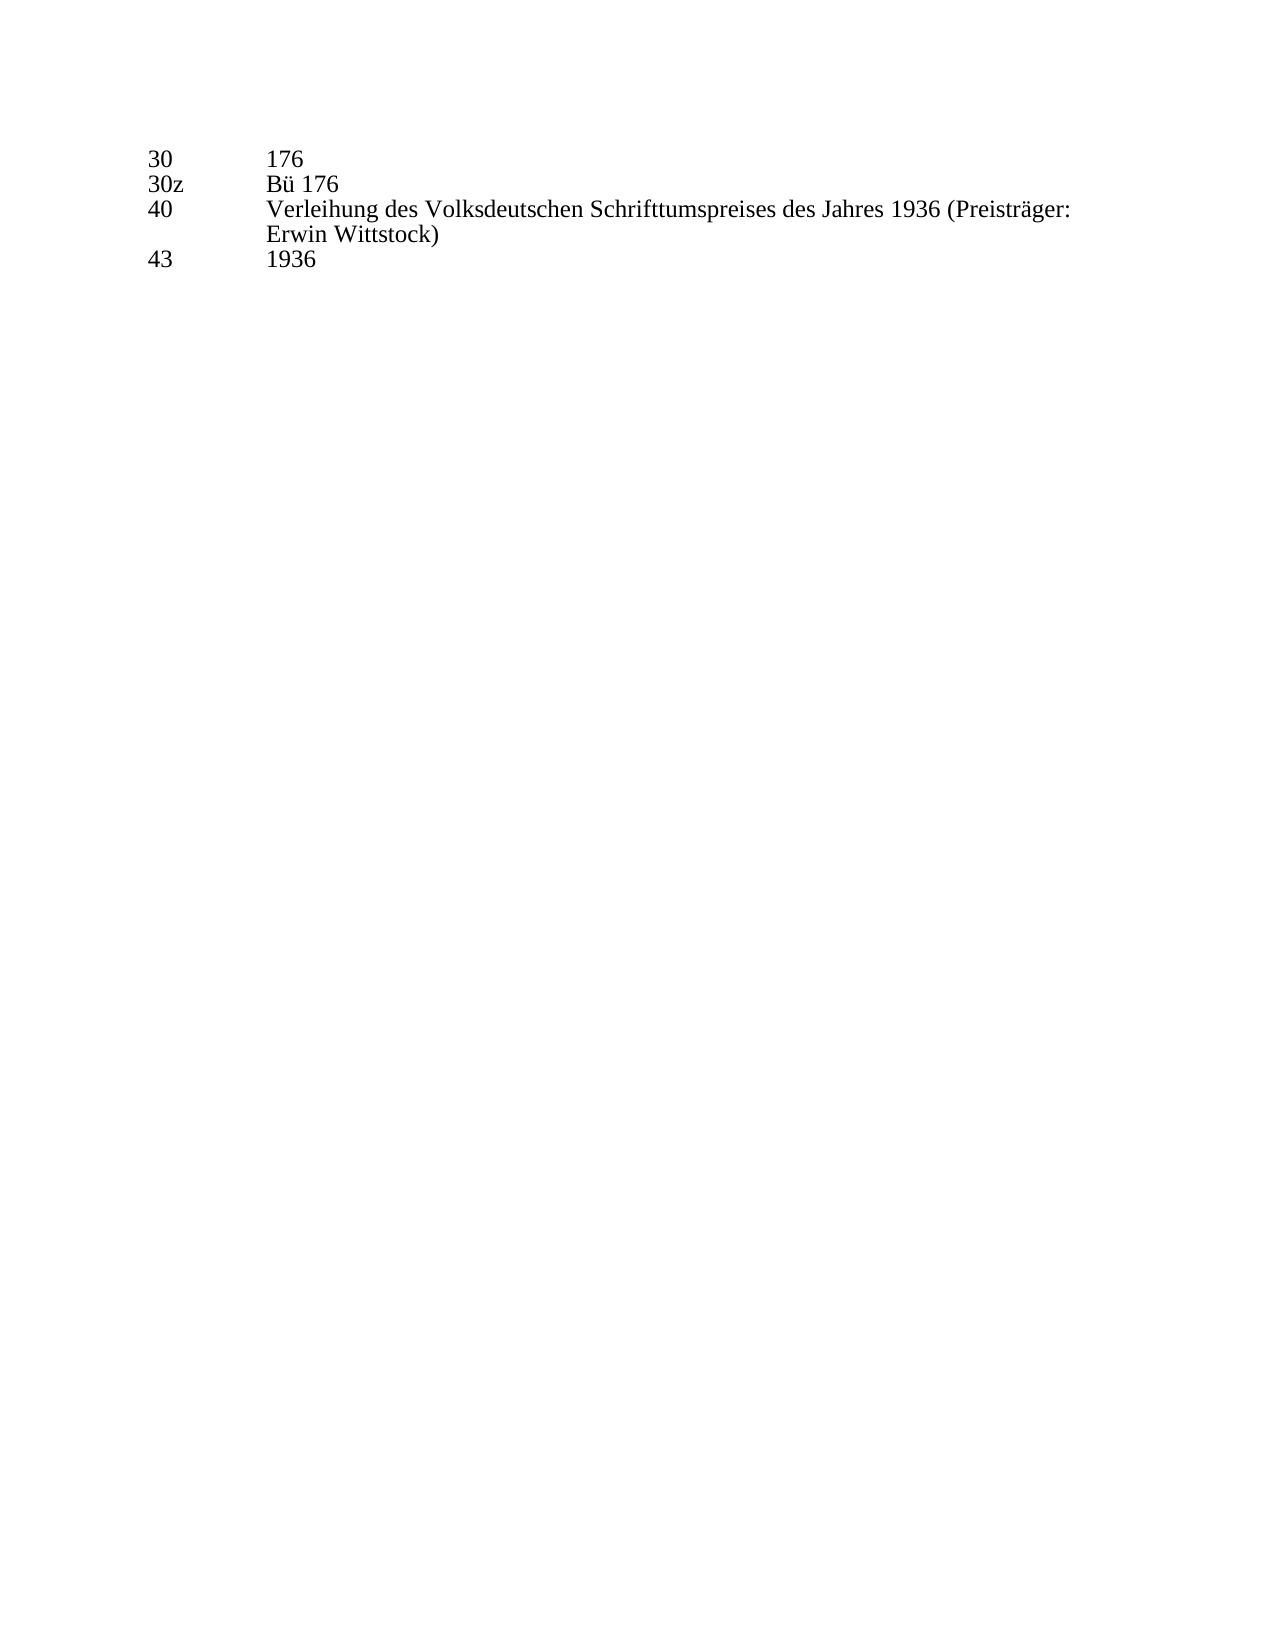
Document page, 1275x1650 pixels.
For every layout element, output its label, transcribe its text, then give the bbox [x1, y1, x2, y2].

text 30z Bü 176 [148, 173, 1127, 198]
text 43 1936 [148, 248, 1127, 273]
text 40 s[2{Verleihung} des 1{Volksdeutschen Schrifttumspreis}]ses des Jahres z[1936]z (Preisträger: p[2{Erwin} 1{Wittstock}]p) [148, 198, 1127, 248]
text 30 176 [148, 148, 1127, 173]
